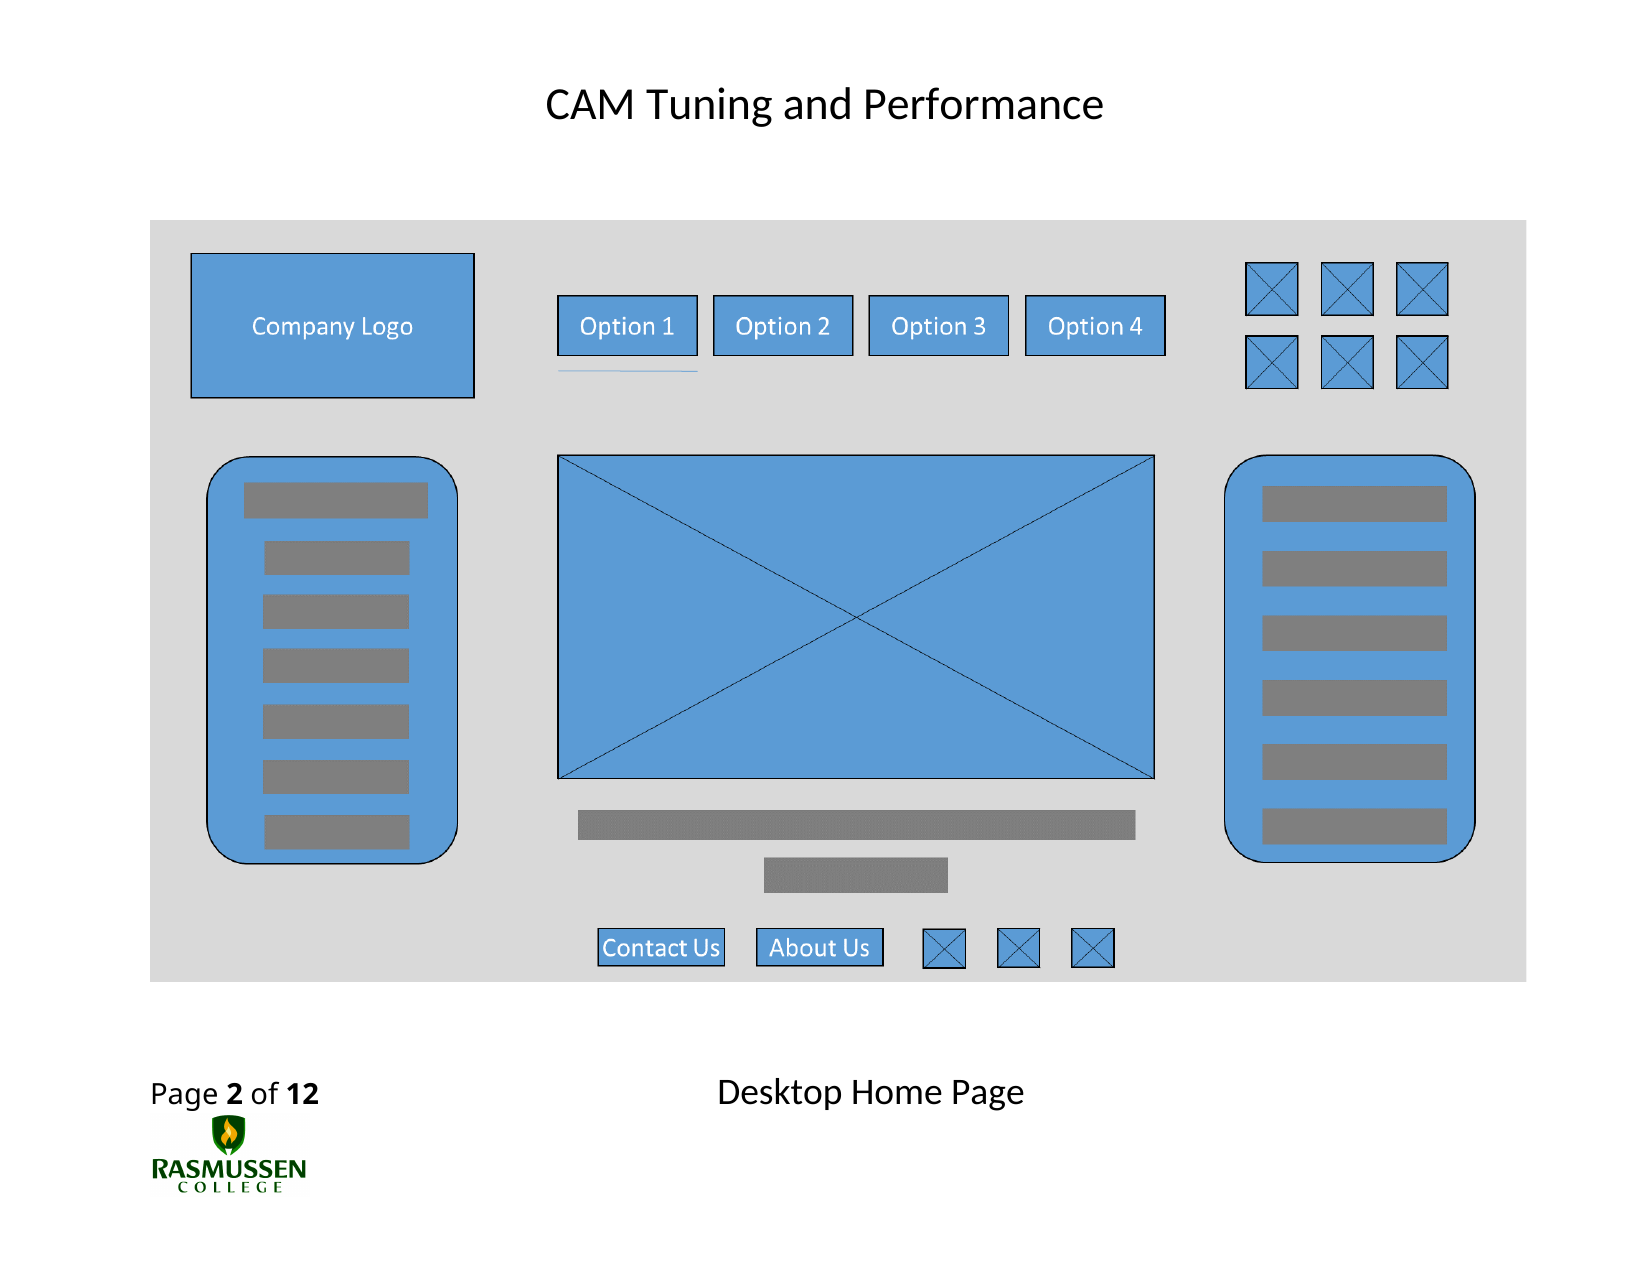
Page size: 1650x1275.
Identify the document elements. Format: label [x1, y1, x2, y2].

picture [150, 1113, 310, 1197]
picture [150, 220, 1527, 982]
